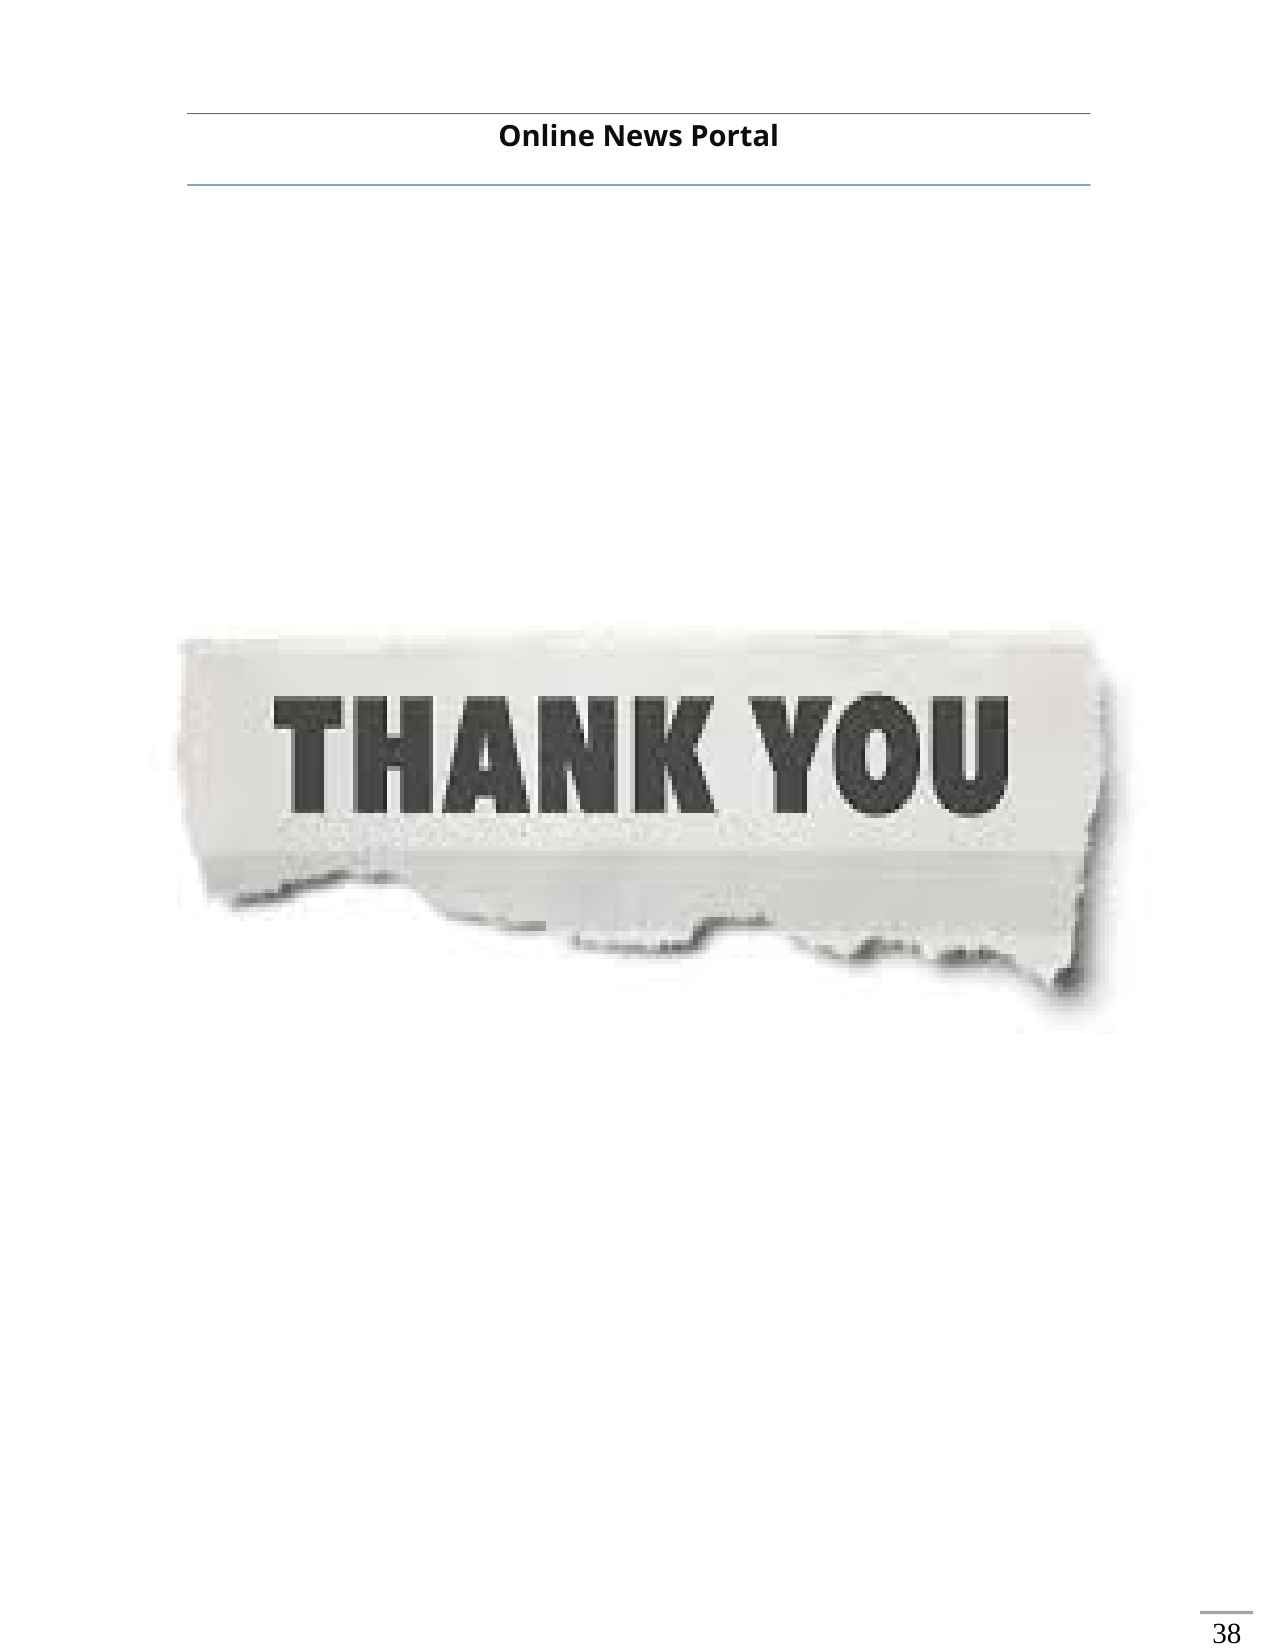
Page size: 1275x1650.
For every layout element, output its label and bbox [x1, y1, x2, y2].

picture [77, 358, 1231, 1218]
